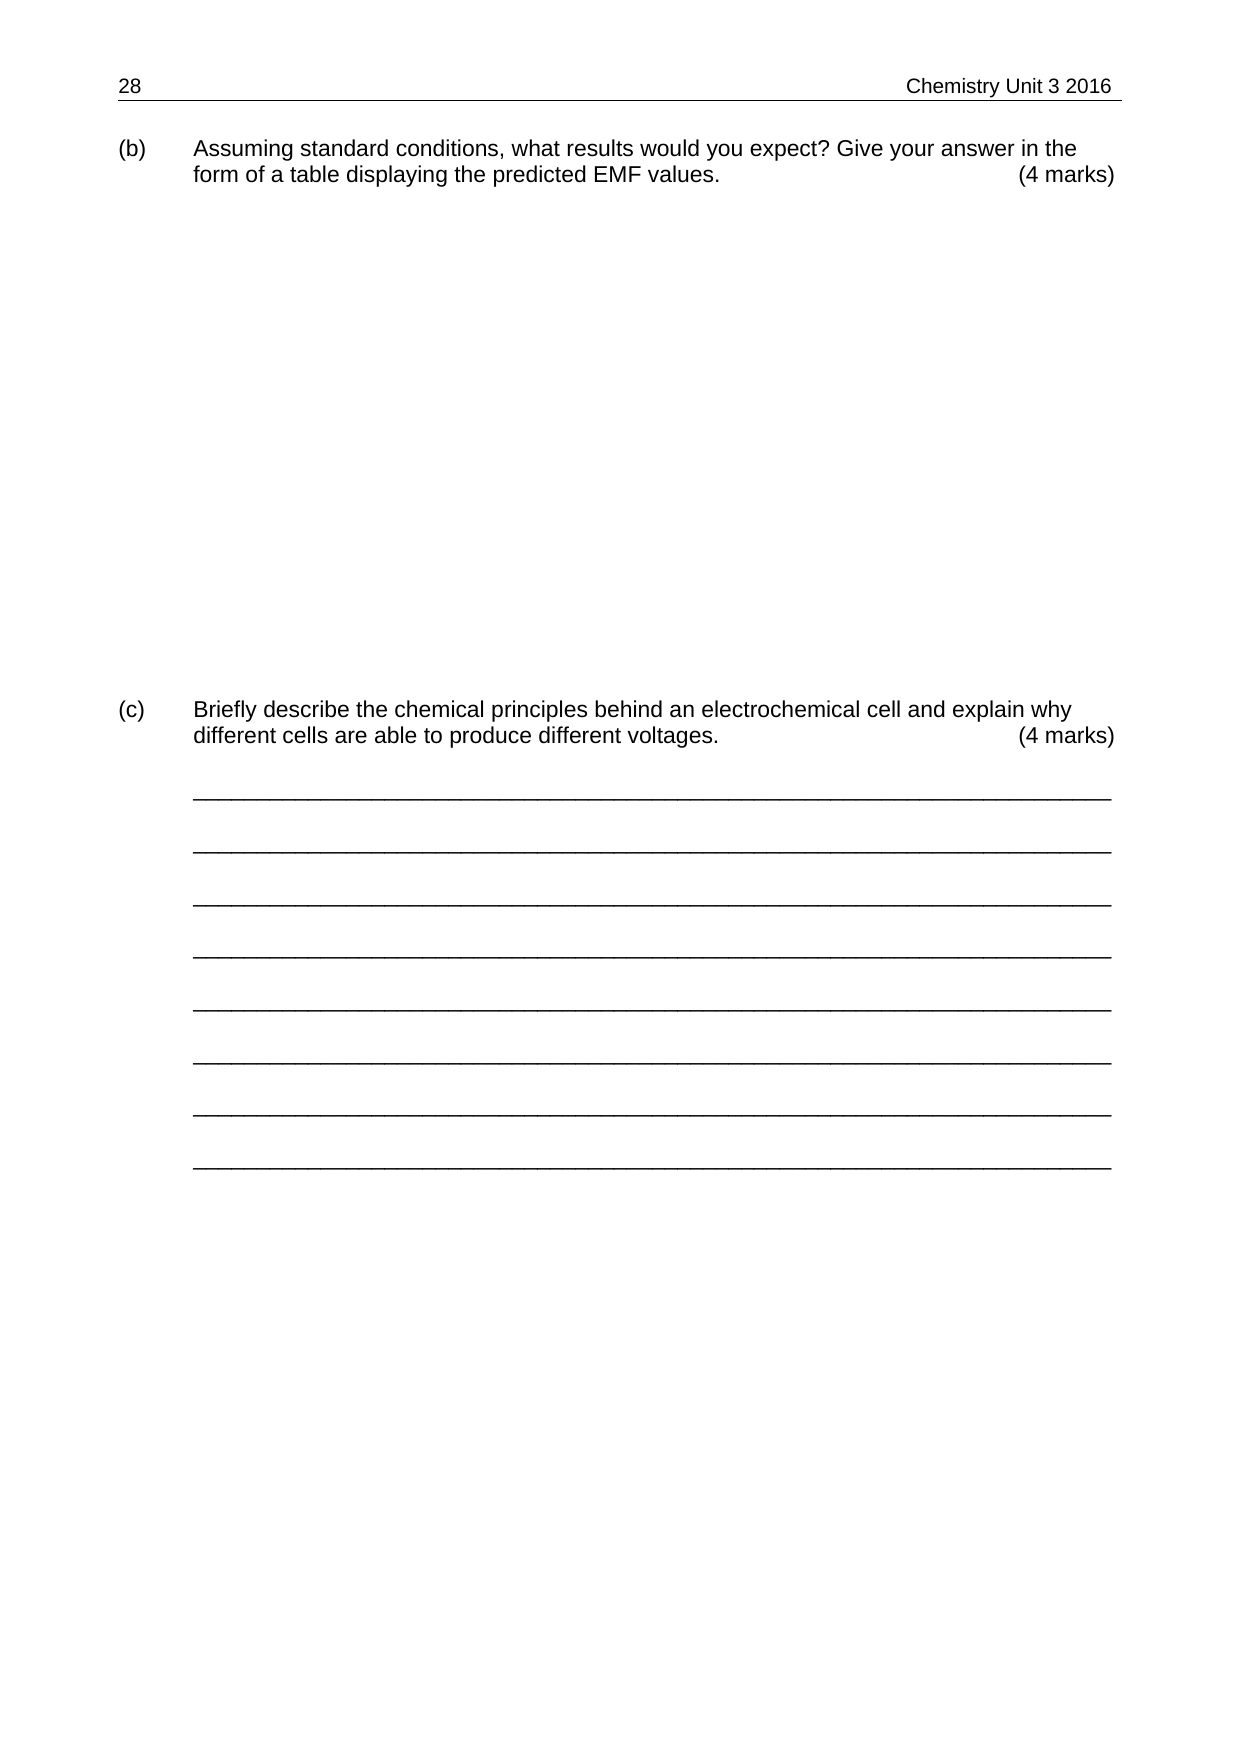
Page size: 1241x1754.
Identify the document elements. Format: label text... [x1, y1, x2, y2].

text ________________________________________________________________________ [118, 1039, 1122, 1065]
text ________________________________________________________________________ [118, 1144, 1122, 1171]
text ________________________________________________________________________ [118, 775, 1122, 802]
text (b) Assuming standard conditions, what results would you expect? Give your answer in the form of a table displaying the predicted EMF values. (4 marks) [118, 135, 1122, 188]
text ________________________________________________________________________ [118, 933, 1122, 960]
text ________________________________________________________________________ [118, 1091, 1122, 1118]
text ________________________________________________________________________ [118, 828, 1122, 854]
text ________________________________________________________________________ [118, 986, 1122, 1012]
text ________________________________________________________________________ [118, 881, 1122, 907]
text (c) Briefly describe the chemical principles behind an electrochemical cell and explain why different cells are able to produce different voltages. (4 marks) [118, 696, 1122, 749]
